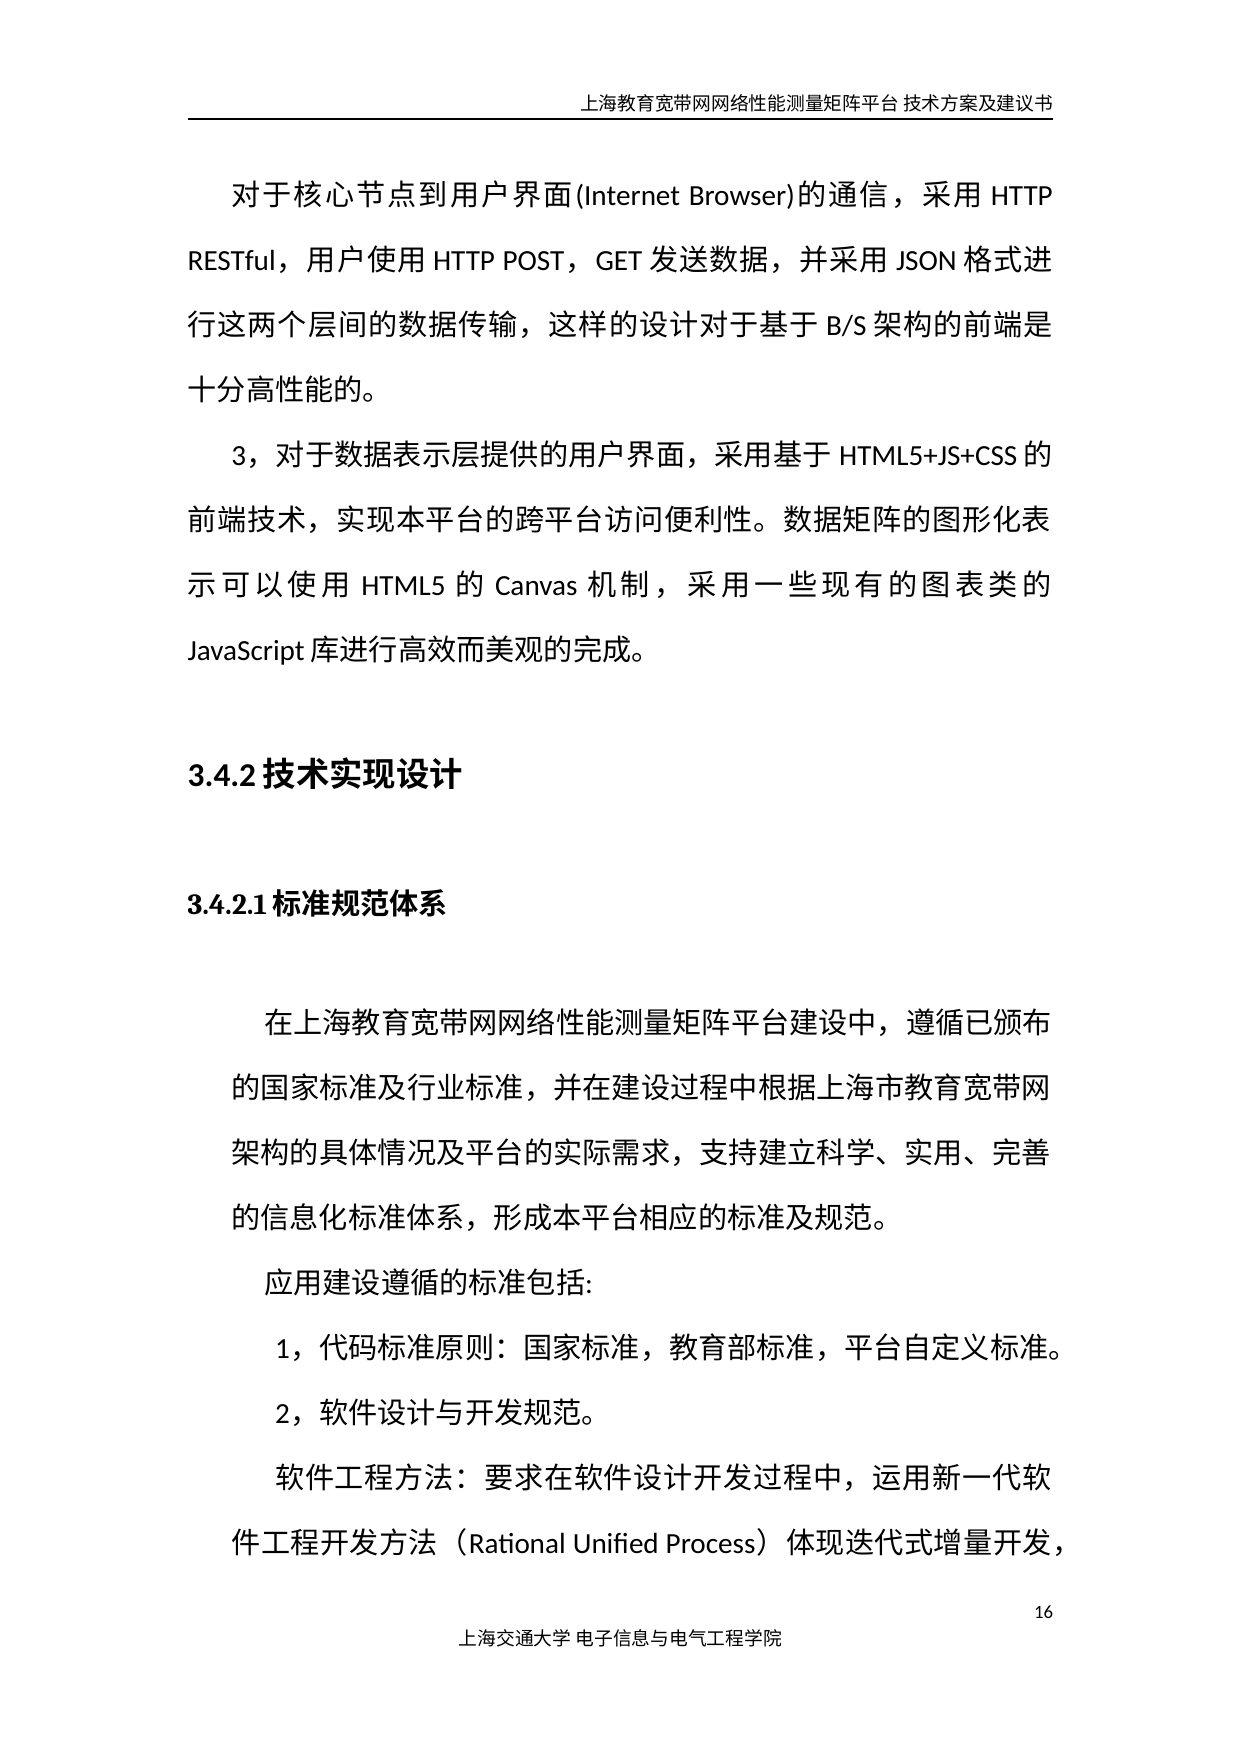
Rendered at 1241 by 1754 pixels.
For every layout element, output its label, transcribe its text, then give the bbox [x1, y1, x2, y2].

text 对于核心节点到用户界面(Internet Browser)的通信，采用HTTP RESTful，用户使用HTTP POST，GET发送数据，并采用JSON格式进行这两个层间的数据传输，这样的设计对于基于B/S架构的前端是十分高性能的。 [187, 160, 1053, 420]
text 在上海教育宽带网网络性能测量矩阵平台建设中，遵循已颁布的国家标准及行业标准，并在建设过程中根据上海市教育宽带网架构的具体情况及平台的实际需求，支持建立科学、实用、完善的信息化标准体系，形成本平台相应的标准及规范。 [231, 988, 1053, 1248]
subtitle 3.4.2技术实现设计 [187, 740, 1053, 805]
text 3，对于数据表示层提供的用户界面，采用基于HTML5+JS+CSS的前端技术，实现本平台的跨平台访问便利性。数据矩阵的图形化表示可以使用HTML5的Canvas机制，采用一些现有的图表类的JavaScript库进行高效而美观的完成。 [187, 420, 1053, 680]
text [231, 1443, 1053, 1573]
text 应用建设遵循的标准包括: 1，代码标准原则：国家标准，教育部标准，平台自定义标准。 [231, 1248, 1053, 1378]
subtitle 3.4.2.1标准规范体系 [187, 869, 1053, 934]
text 2，软件设计与开发规范。 [231, 1378, 1053, 1443]
